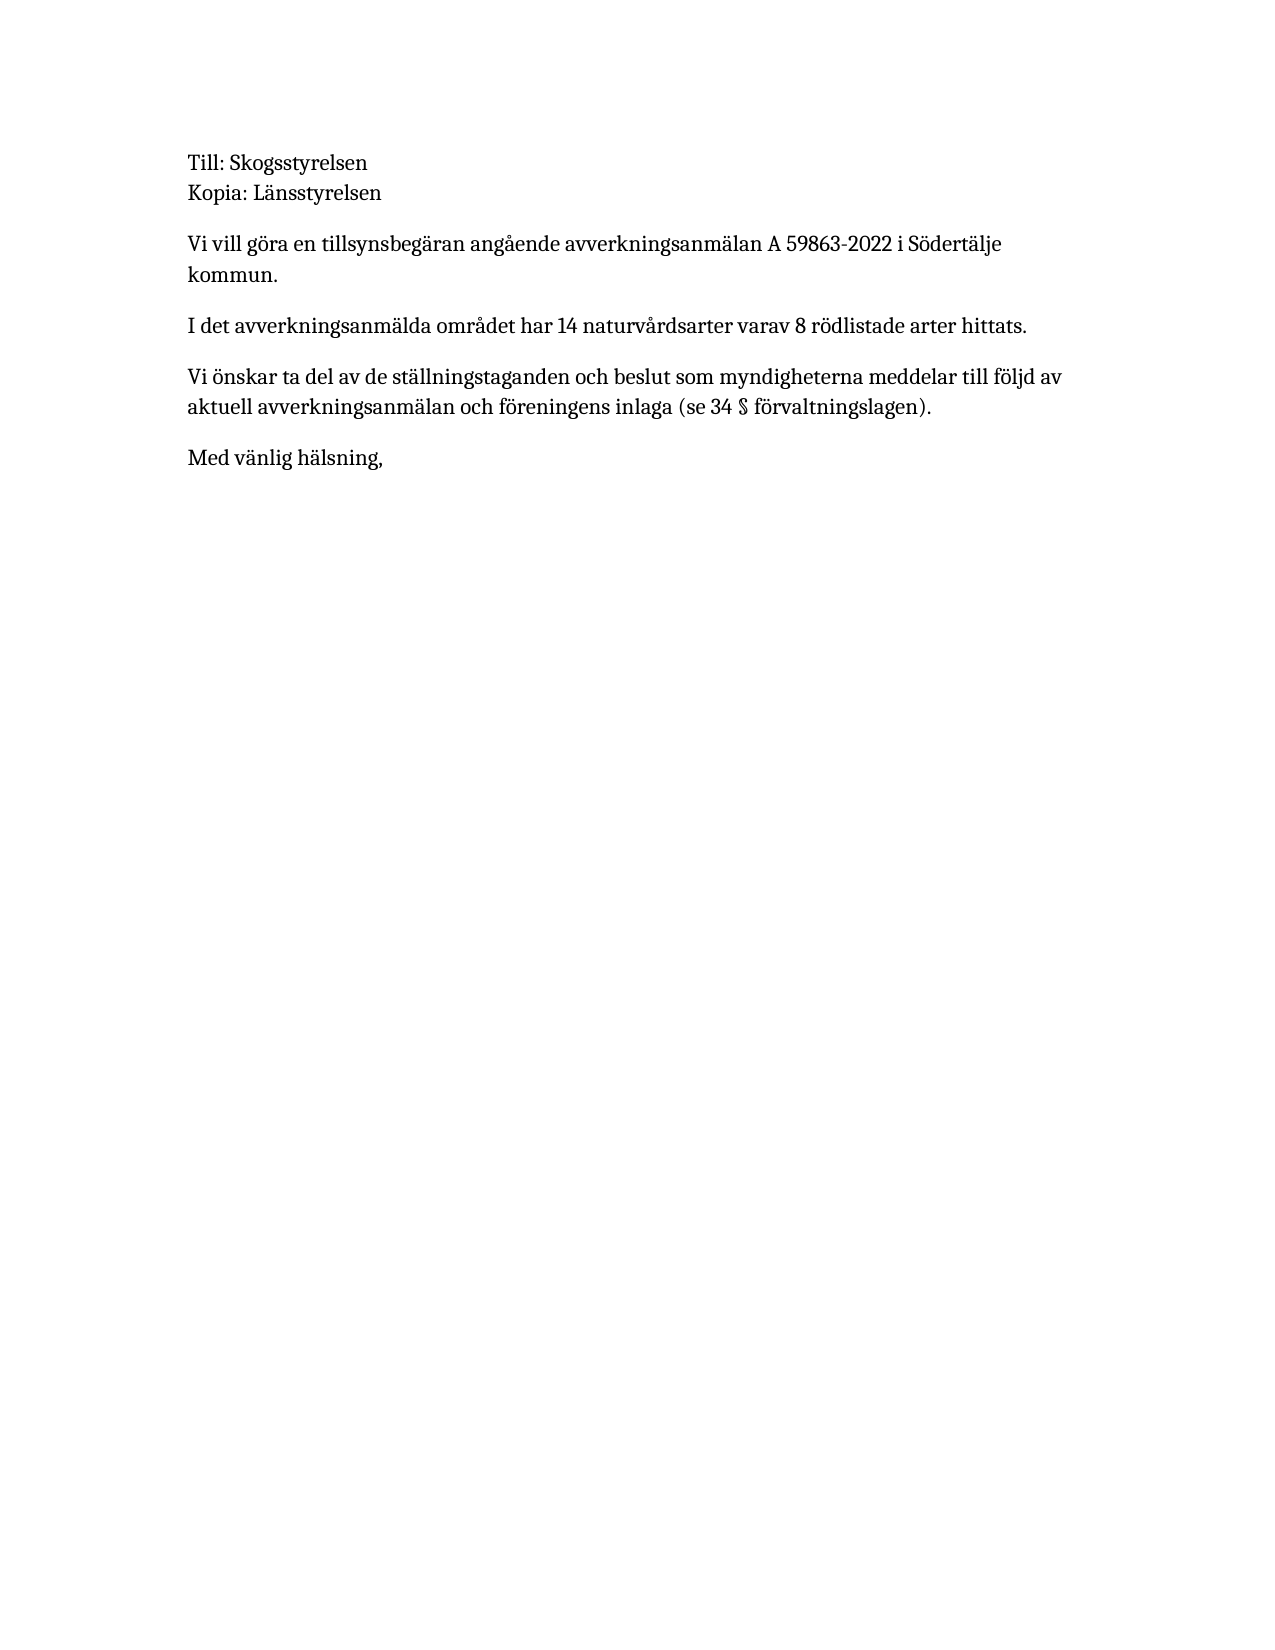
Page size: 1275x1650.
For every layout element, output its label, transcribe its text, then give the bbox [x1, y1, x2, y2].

text Vi önskar ta del av de ställningstaganden och beslut som myndigheterna meddelar till följd av aktuell avverkningsanmälan och föreningens inlaga (se 34 § förvaltningslagen). [187, 363, 1087, 420]
text I det avverkningsanmälda området har 14 naturvårdsarter varav 8 rödlistade arter hittats. [187, 312, 1087, 339]
text Vi vill göra en tillsynsbegäran angående avverkningsanmälan A 59863-2022 i Södertälje kommun. [187, 231, 1087, 288]
text Med vänlig hälsning, [187, 445, 1087, 501]
text Till: Skogsstyrelsen Kopia: Länsstyrelsen [187, 150, 1087, 207]
